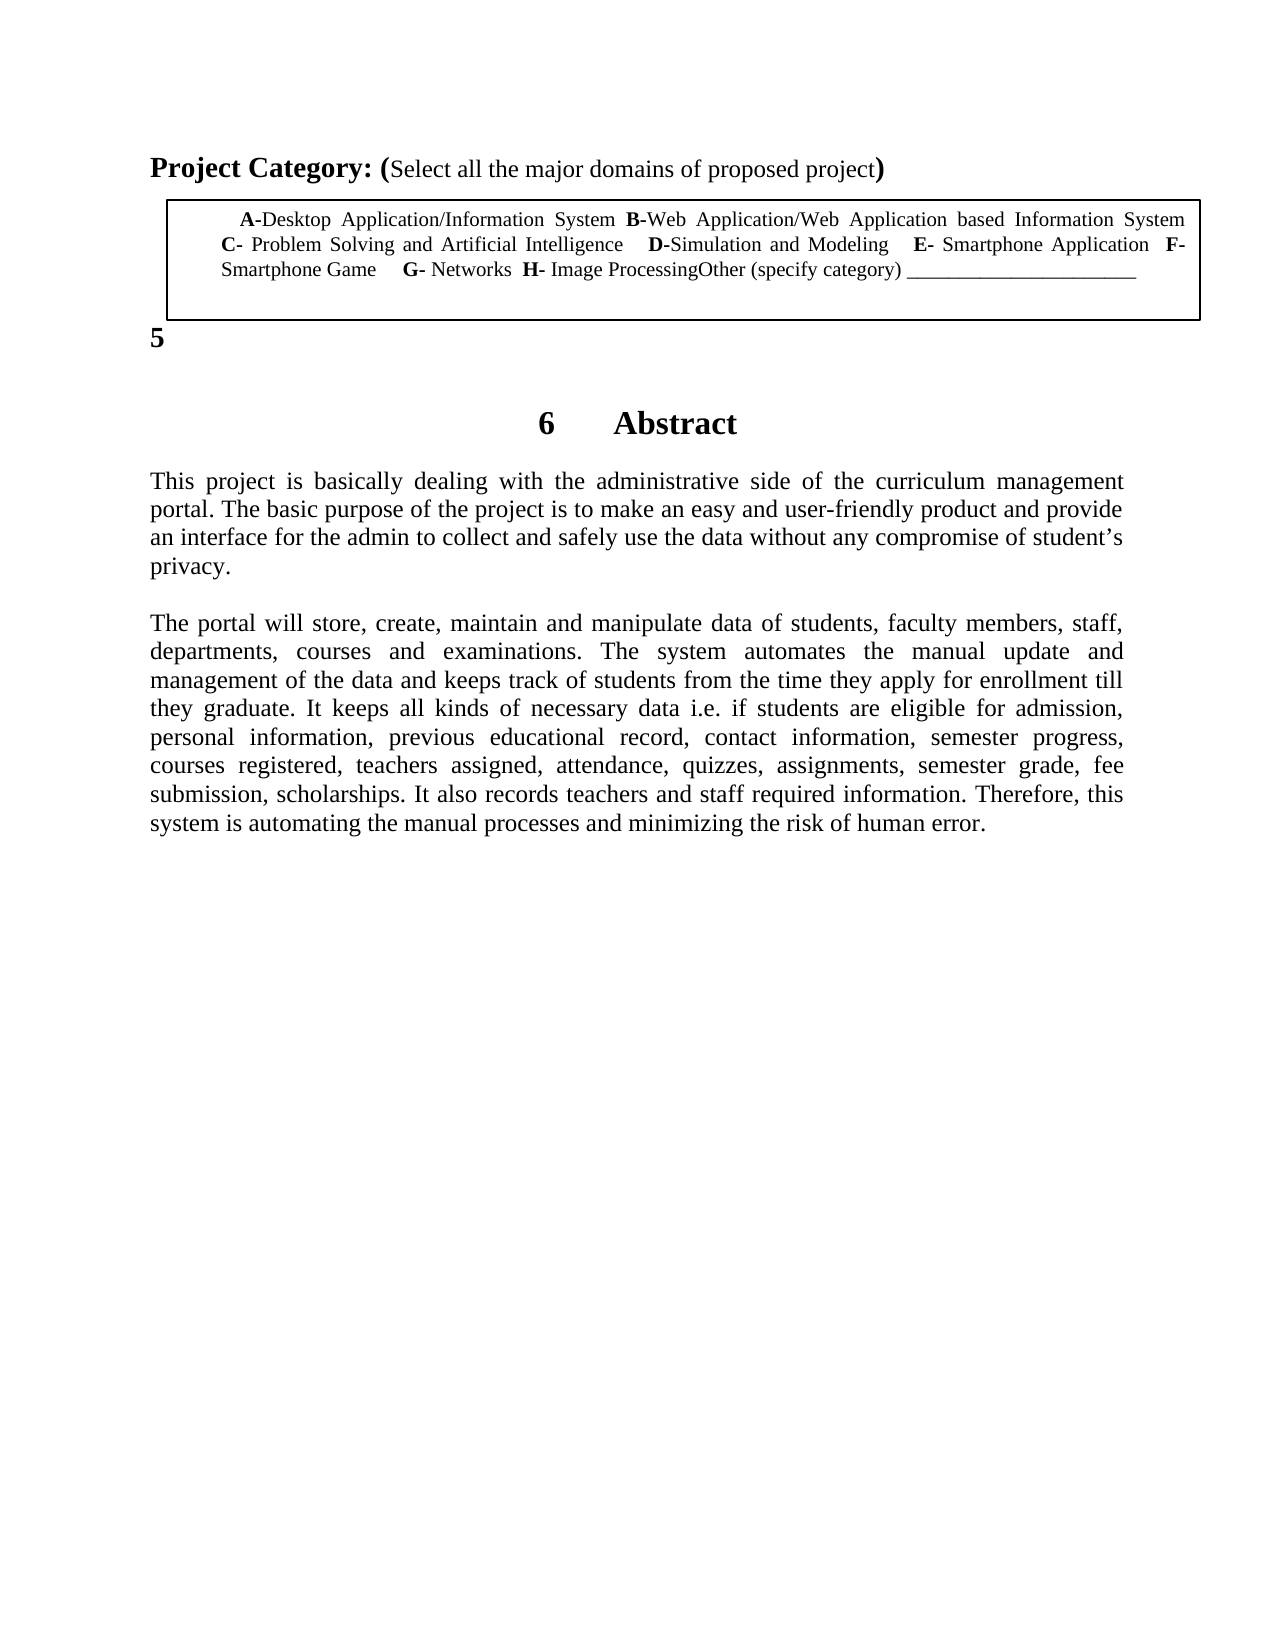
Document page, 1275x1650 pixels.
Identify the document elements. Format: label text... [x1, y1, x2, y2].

text Project Category: (Select all the major domains of proposed project) [150, 150, 1125, 183]
text This project is basically dealing with the administrative side of the curriculum management portal. The basic purpose of the project is to make an easy and user-friendly product and provide an interface for the admin to collect and safely use the data without any compromise of student’s privacy. [150, 467, 1125, 579]
subtitle Abstract [150, 403, 1125, 442]
text The portal will store, create, maintain and manipulate data of students, faculty members, staff, departments, courses and examinations. The system automates the manual update and management of the data and keeps track of students from the time they apply for enrollment till they graduate. It keeps all kinds of necessary data i.e. if students are eligible for admission, personal information, previous educational record, contact information, semester progress, courses registered, teachers assigned, attendance, quizzes, assignments, semester grade, fee submission, scholarships. It also records teachers and staff required information. Therefore, this system is automating the manual processes and minimizing the risk of human error. [150, 608, 1125, 836]
